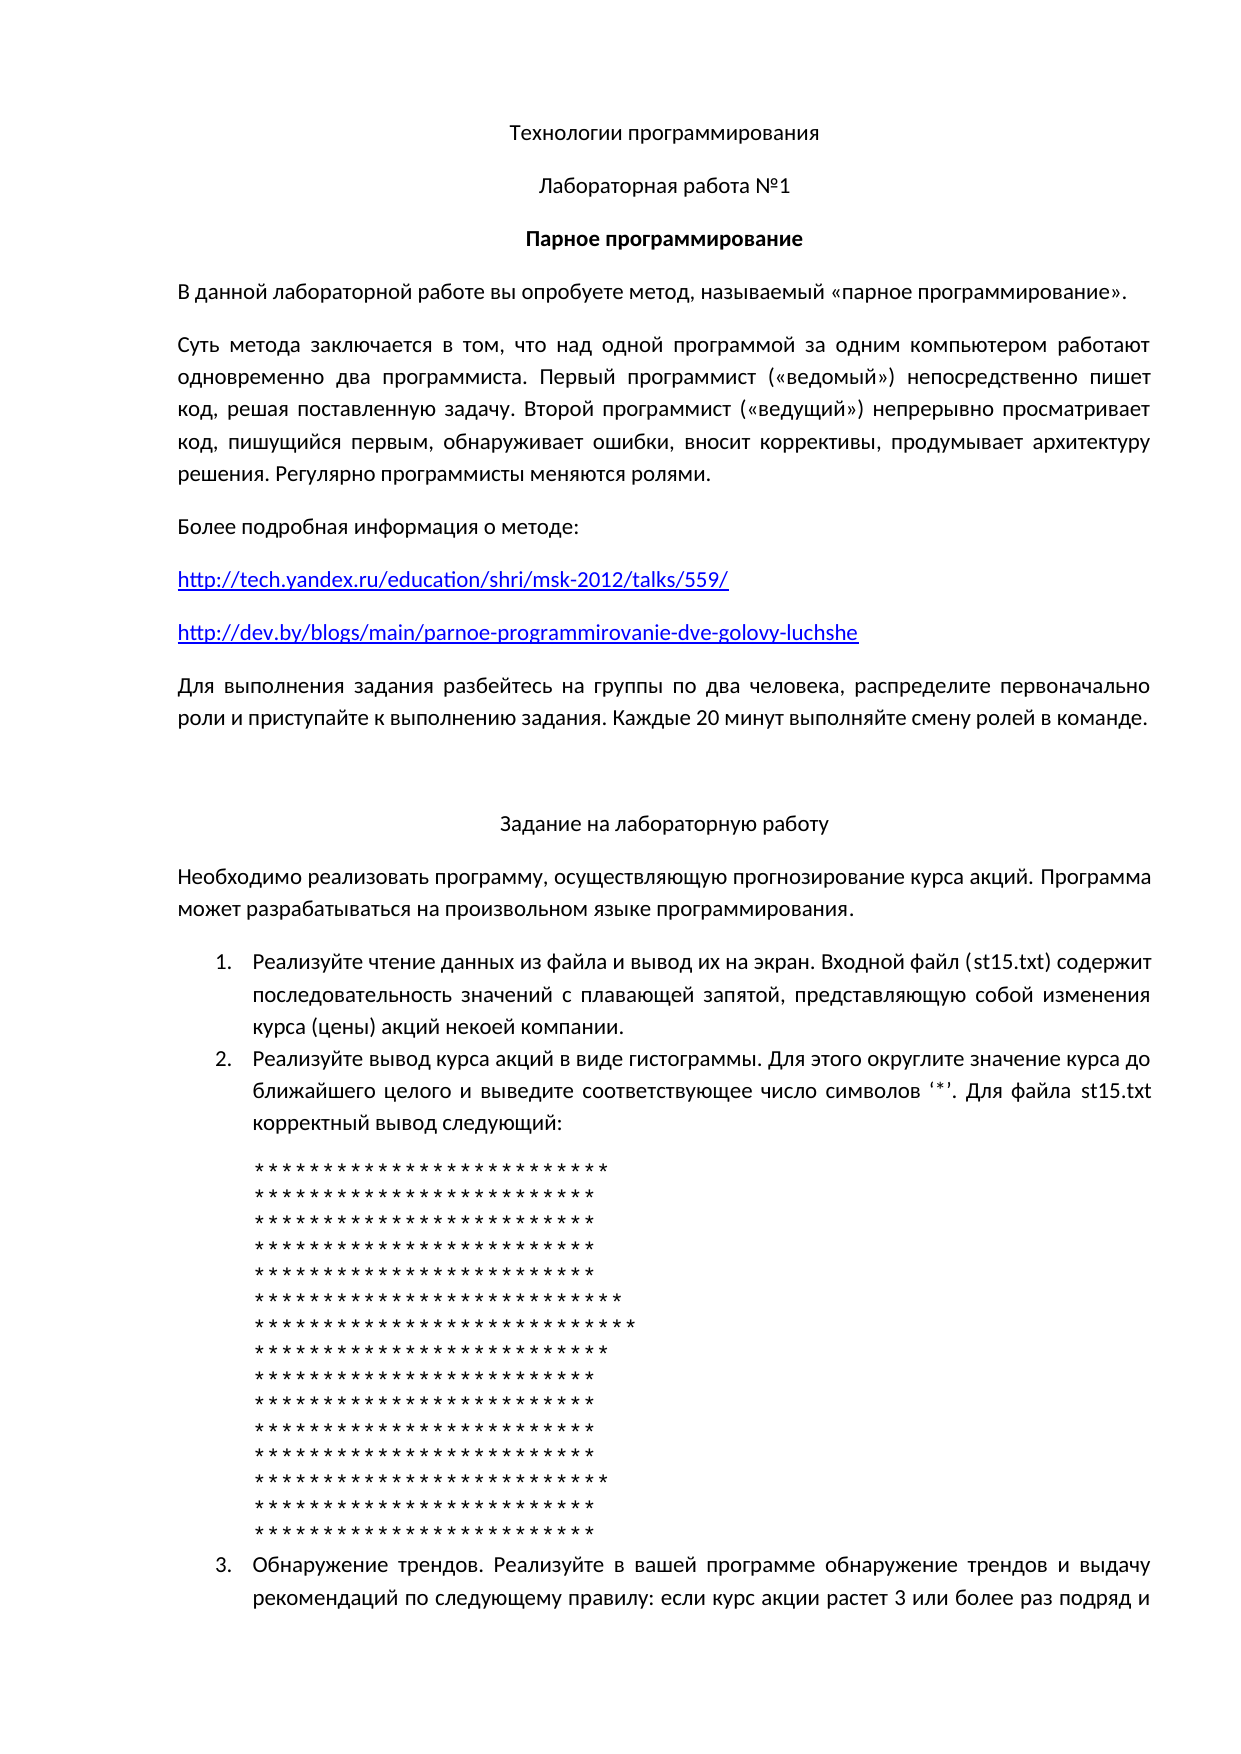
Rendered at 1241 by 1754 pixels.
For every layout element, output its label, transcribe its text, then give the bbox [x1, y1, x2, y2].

text ************************* [252, 1265, 1152, 1291]
text ************************* [252, 1524, 1152, 1551]
text ************************* [252, 1421, 1152, 1447]
text ************************* [252, 1499, 1152, 1524]
text http://tech.yandex.ru/education/shri/msk-2012/talks/559/ [177, 565, 1152, 593]
text ************************** [252, 1161, 1152, 1187]
text Для выполнения задания разбейтесь на группы по два человека, распределите первоначально роли и приступайте к выполнению задания. Каждые 20 минут выполняйте смену ролей в команде. [177, 671, 1152, 731]
text ************************** [252, 1343, 1152, 1369]
text ************************* [252, 1447, 1152, 1473]
text Парное программирование [177, 224, 1152, 252]
text ************************* [252, 1187, 1152, 1213]
list Реализуйте вывод курса акций в виде гистограммы. Для этого округлите значение курса до ближайшего целого и выведите соответствующее число символов ‘*’. Для файла st15.txt корректный вывод следующий: [215, 1044, 1152, 1136]
text ************************* [252, 1213, 1152, 1239]
text ************************* [252, 1395, 1152, 1421]
text Технологии программирования [177, 118, 1152, 146]
text *************************** [252, 1291, 1152, 1317]
text Суть метода заключается в том, что над одной программой за одним компьютером работают одновременно два программиста. Первый программист («ведомый») непосредственно пишет код, решая поставленную задачу. Второй программист («ведущий») непрерывно просматривает код, пишущийся первым, обнаруживает ошибки, вносит коррективы, продумывает архитектуру решения. Регулярно программисты меняются ролями. [177, 330, 1152, 487]
text Задание на лабораторную работу [177, 809, 1152, 837]
text http://dev.by/blogs/main/parnoe-programmirovanie-dve-golovy-luchshe [177, 618, 1152, 646]
text ************************** [252, 1473, 1152, 1499]
text ************************* [252, 1369, 1152, 1395]
text **************************** [252, 1317, 1152, 1343]
text Необходимо реализовать программу, осуществляющую прогнозирование курса акций. Программа может разрабатываться на произвольном языке программирования. [177, 862, 1152, 922]
text ************************* [252, 1239, 1152, 1265]
text В данной лабораторной работе вы опробуете метод, называемый «парное программирование». [177, 277, 1152, 305]
list Реализуйте чтение данных из файла и вывод их на экран. Входной файл (st15.txt) содержит последовательность значений с плавающей запятой, представляющую собой изменения курса (цены) акций некоей компании. [215, 947, 1152, 1040]
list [215, 1551, 1152, 1611]
text Более подробная информация о методе: [177, 512, 1152, 540]
text Лабораторная работа №1 [177, 171, 1152, 199]
